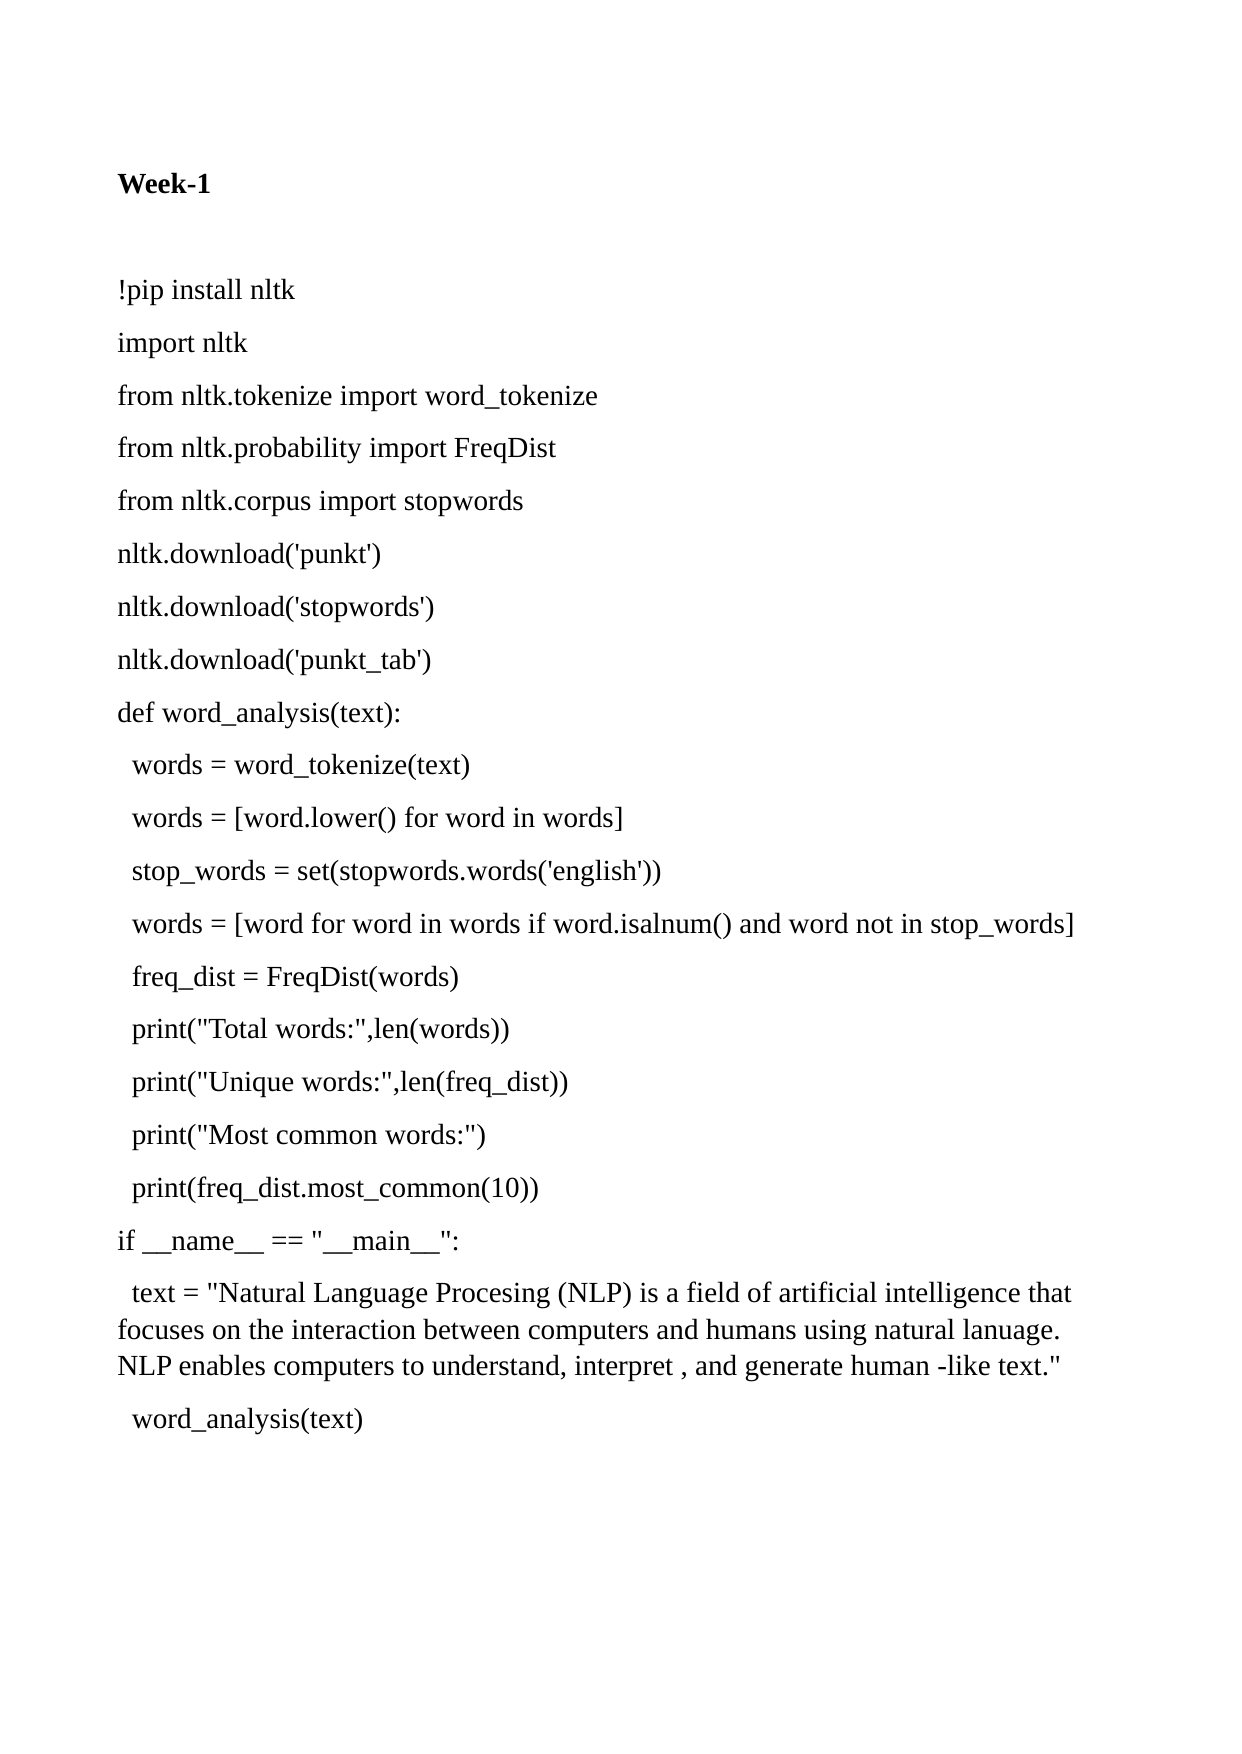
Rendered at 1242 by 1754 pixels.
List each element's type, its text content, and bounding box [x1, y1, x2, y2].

text if __name__ == "__main__": [117, 1223, 1121, 1256]
text print("Total words:",len(words)) [117, 1012, 1121, 1045]
text print("Most common words:") [117, 1117, 1121, 1151]
text from nltk.corpus import stopwords [117, 483, 1121, 517]
text from nltk.tokenize import word_tokenize [117, 378, 1121, 411]
text import nltk [117, 325, 1121, 358]
text from nltk.probability import FreqDist [117, 431, 1121, 464]
text words = [word.lower() for word in words] [117, 800, 1121, 834]
text nltk.download('punkt_tab') [117, 642, 1121, 675]
text !pip install nltk [117, 272, 1121, 306]
text words = word_tokenize(text) [117, 747, 1121, 781]
text word_analysis(text) [117, 1401, 1121, 1434]
text nltk.download('stopwords') [117, 589, 1121, 623]
text def word_analysis(text): [117, 695, 1121, 728]
text words = [word for word in words if word.isalnum() and word not in stop_words] [117, 906, 1121, 939]
text nltk.download('punkt') [117, 536, 1121, 570]
text print(freq_dist.most_common(10)) [117, 1170, 1121, 1203]
text text = "Natural Language Procesing (NLP) is a field of artificial intelligence that focuses on the interaction between computers and humans using natural lanuage. NLP enables computers to understand, interpret , and generate human -like text." [117, 1276, 1121, 1381]
text print("Unique words:",len(freq_dist)) [117, 1064, 1121, 1098]
text stop_words = set(stopwords.words('english')) [117, 853, 1121, 887]
text freq_dist = FreqDist(words) [117, 959, 1121, 992]
text Week-1 [117, 167, 1121, 200]
